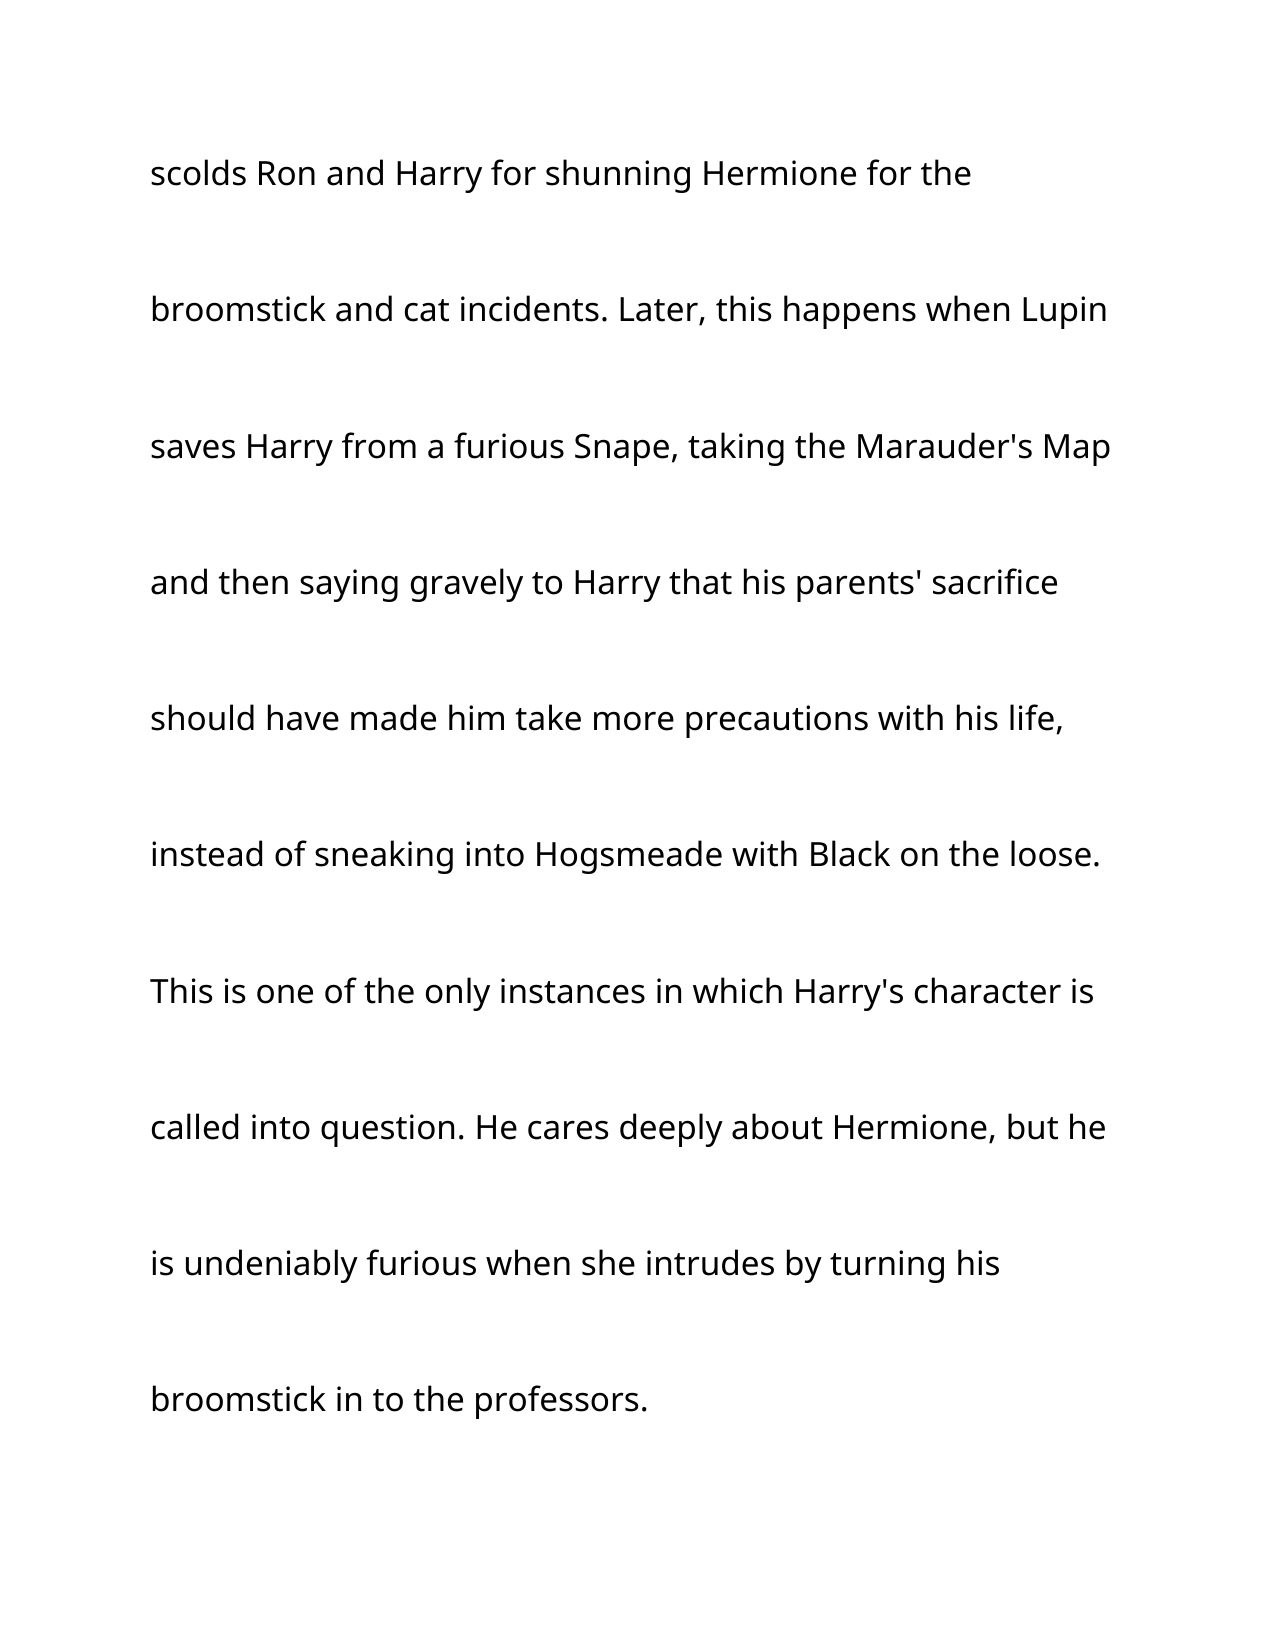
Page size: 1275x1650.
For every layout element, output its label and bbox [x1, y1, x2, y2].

text [150, 150, 1125, 1422]
